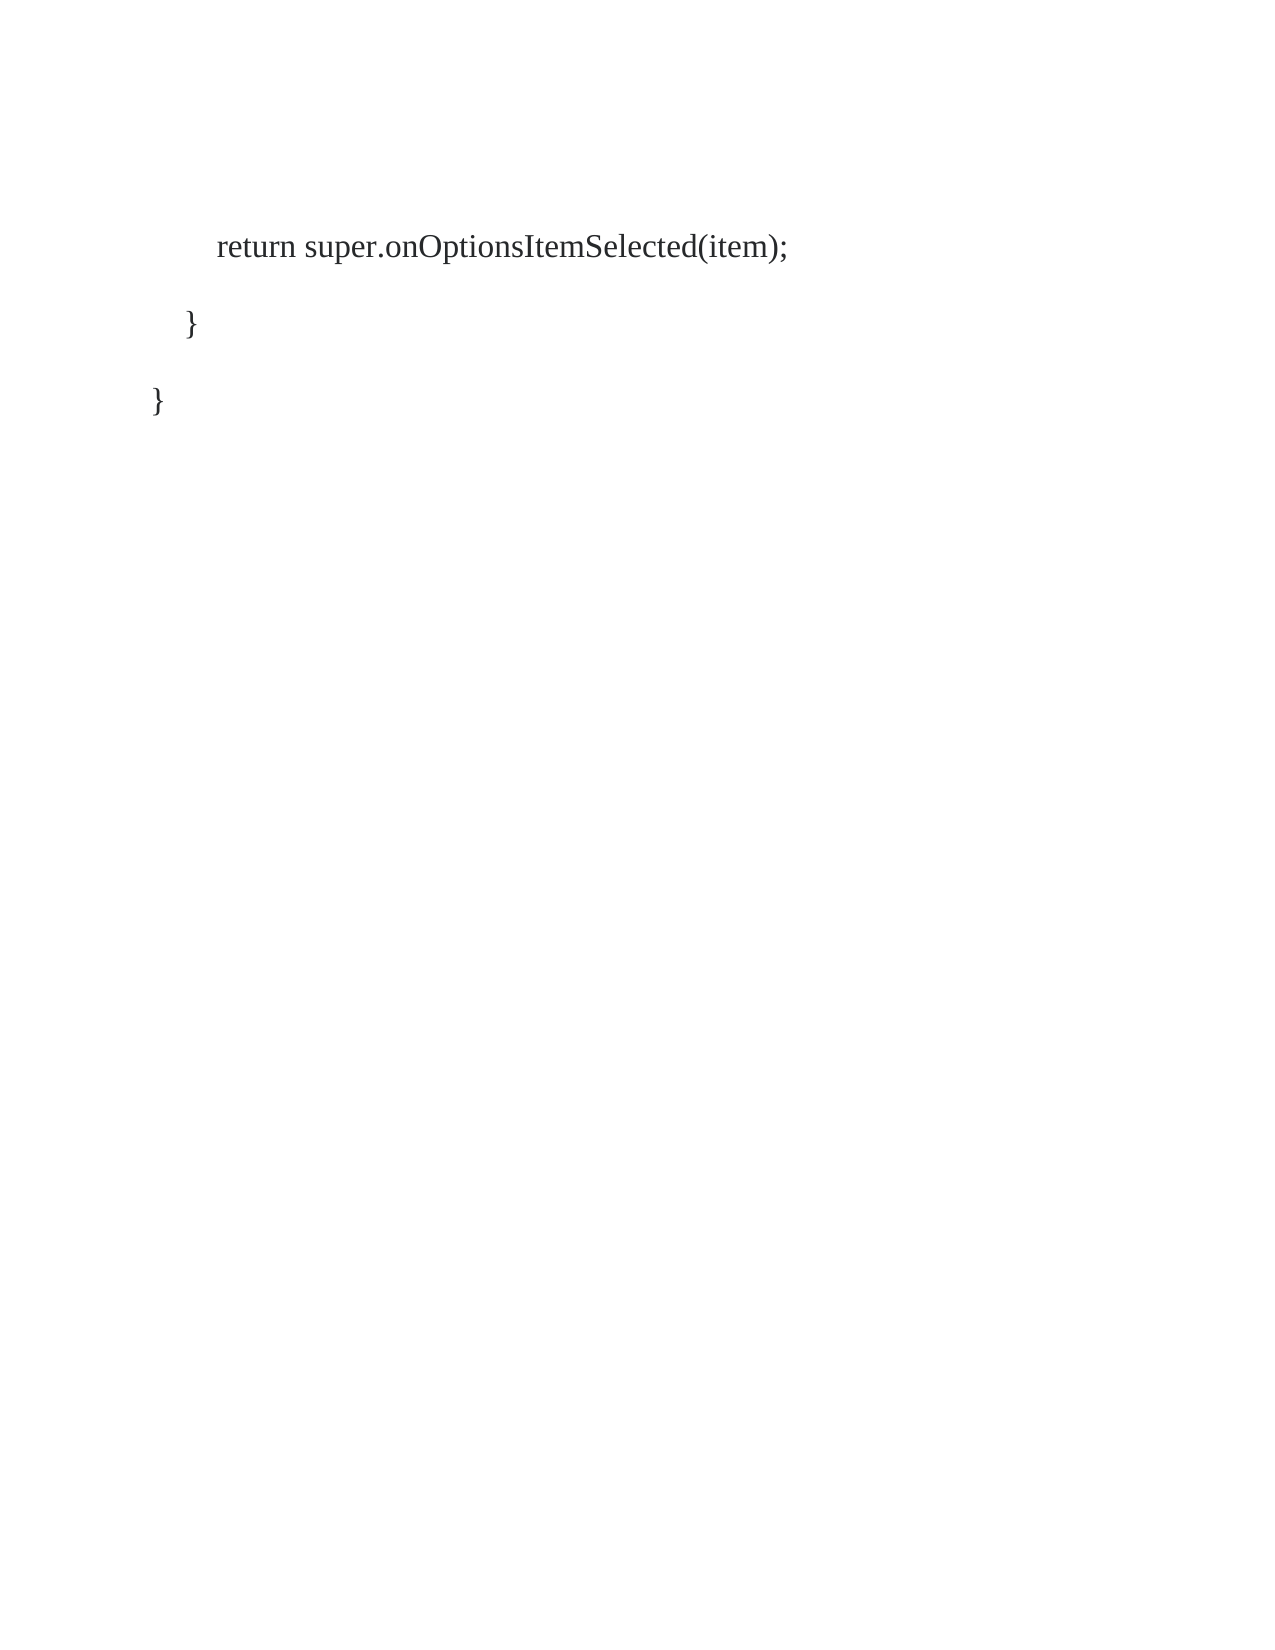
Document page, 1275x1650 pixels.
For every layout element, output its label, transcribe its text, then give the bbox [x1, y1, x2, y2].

text } [150, 303, 1125, 342]
text return super.onOptionsItemSelected(item); [150, 227, 1125, 265]
text } [150, 380, 1125, 418]
